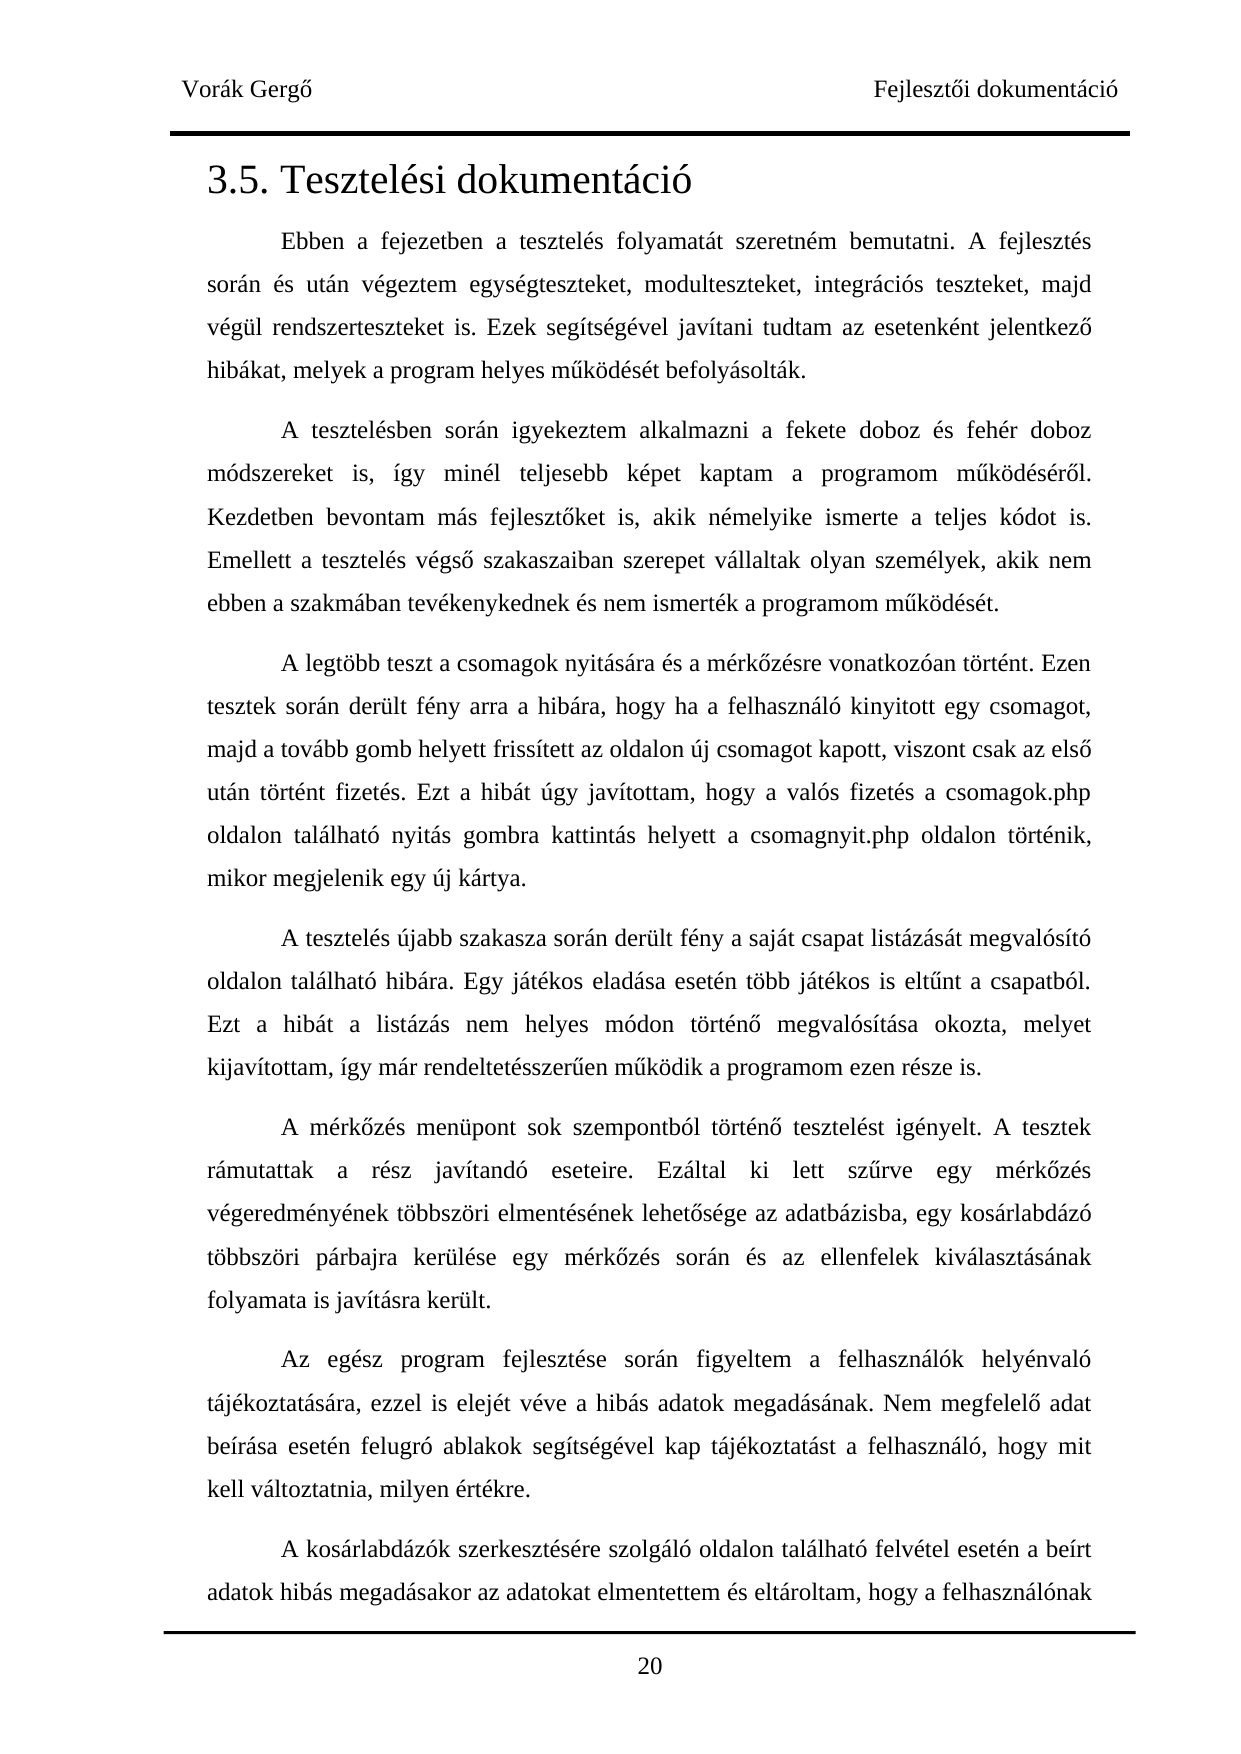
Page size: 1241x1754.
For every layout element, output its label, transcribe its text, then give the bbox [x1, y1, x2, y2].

text Ebben a fejezetben a tesztelés folyamatát szeretném bemutatni. A fejlesztés során és után végeztem egységteszteket, modulteszteket, integrációs teszteket, majd végül rendszerteszteket is. Ezek segítségével javítani tudtam az esetenként jelentkező hibákat, melyek a program helyes működését befolyásolták. [207, 226, 1092, 384]
text Az egész program fejlesztése során figyeltem a felhasználók helyénvaló tájékoztatására, ezzel is elejét véve a hibás adatok megadásának. Nem megfelelő adat beírása esetén felugró ablakok segítségével kap tájékoztatást a felhasználó, hogy mit kell változtatnia, milyen értékre. [207, 1344, 1092, 1503]
text A tesztelésben során igyekeztem alkalmazni a fekete doboz és fehér doboz módszereket is, így minél teljesebb képet kaptam a programom működéséről. Kezdetben bevontam más fejlesztőket is, akik némelyike ismerte a teljes kódot is. Emellett a tesztelés végső szakaszaiban szerepet vállaltak olyan személyek, akik nem ebben a szakmában tevékenykednek és nem ismerték a programom működését. [207, 415, 1092, 617]
text A legtöbb teszt a csomagok nyitására és a mérkőzésre vonatkozóan történt. Ezen tesztek során derült fény arra a hibára, hogy ha a felhasználó kinyitott egy csomagot, majd a tovább gomb helyett frissített az oldalon új csomagot kapott, viszont csak az első után történt fizetés. Ezt a hibát úgy javítottam, hogy a valós fizetés a csomagok.php oldalon található nyitás gombra kattintás helyett a csomagnyit.php oldalon történik, mikor megjelenik egy új kártya. [207, 648, 1092, 892]
subtitle 3.5. Tesztelési dokumentáció [207, 154, 1092, 202]
text A mérkőzés menüpont sok szempontból történő tesztelést igényelt. A tesztek rámutattak a rész javítandó eseteire. Ezáltal ki lett szűrve egy mérkőzés végeredményének többszöri elmentésének lehetősége az adatbázisba, egy kosárlabdázó többszöri párbajra kerülése egy mérkőzés során és az ellenfelek kiválasztásának folyamata is javításra került. [207, 1112, 1092, 1313]
text A tesztelés újabb szakasza során derült fény a saját csapat listázását megvalósító oldalon található hibára. Egy játékos eladása esetén több játékos is eltűnt a csapatból. Ezt a hibát a listázás nem helyes módon történő megvalósítása okozta, melyet kijavítottam, így már rendeltetésszerűen működik a programom ezen része is. [207, 923, 1092, 1081]
